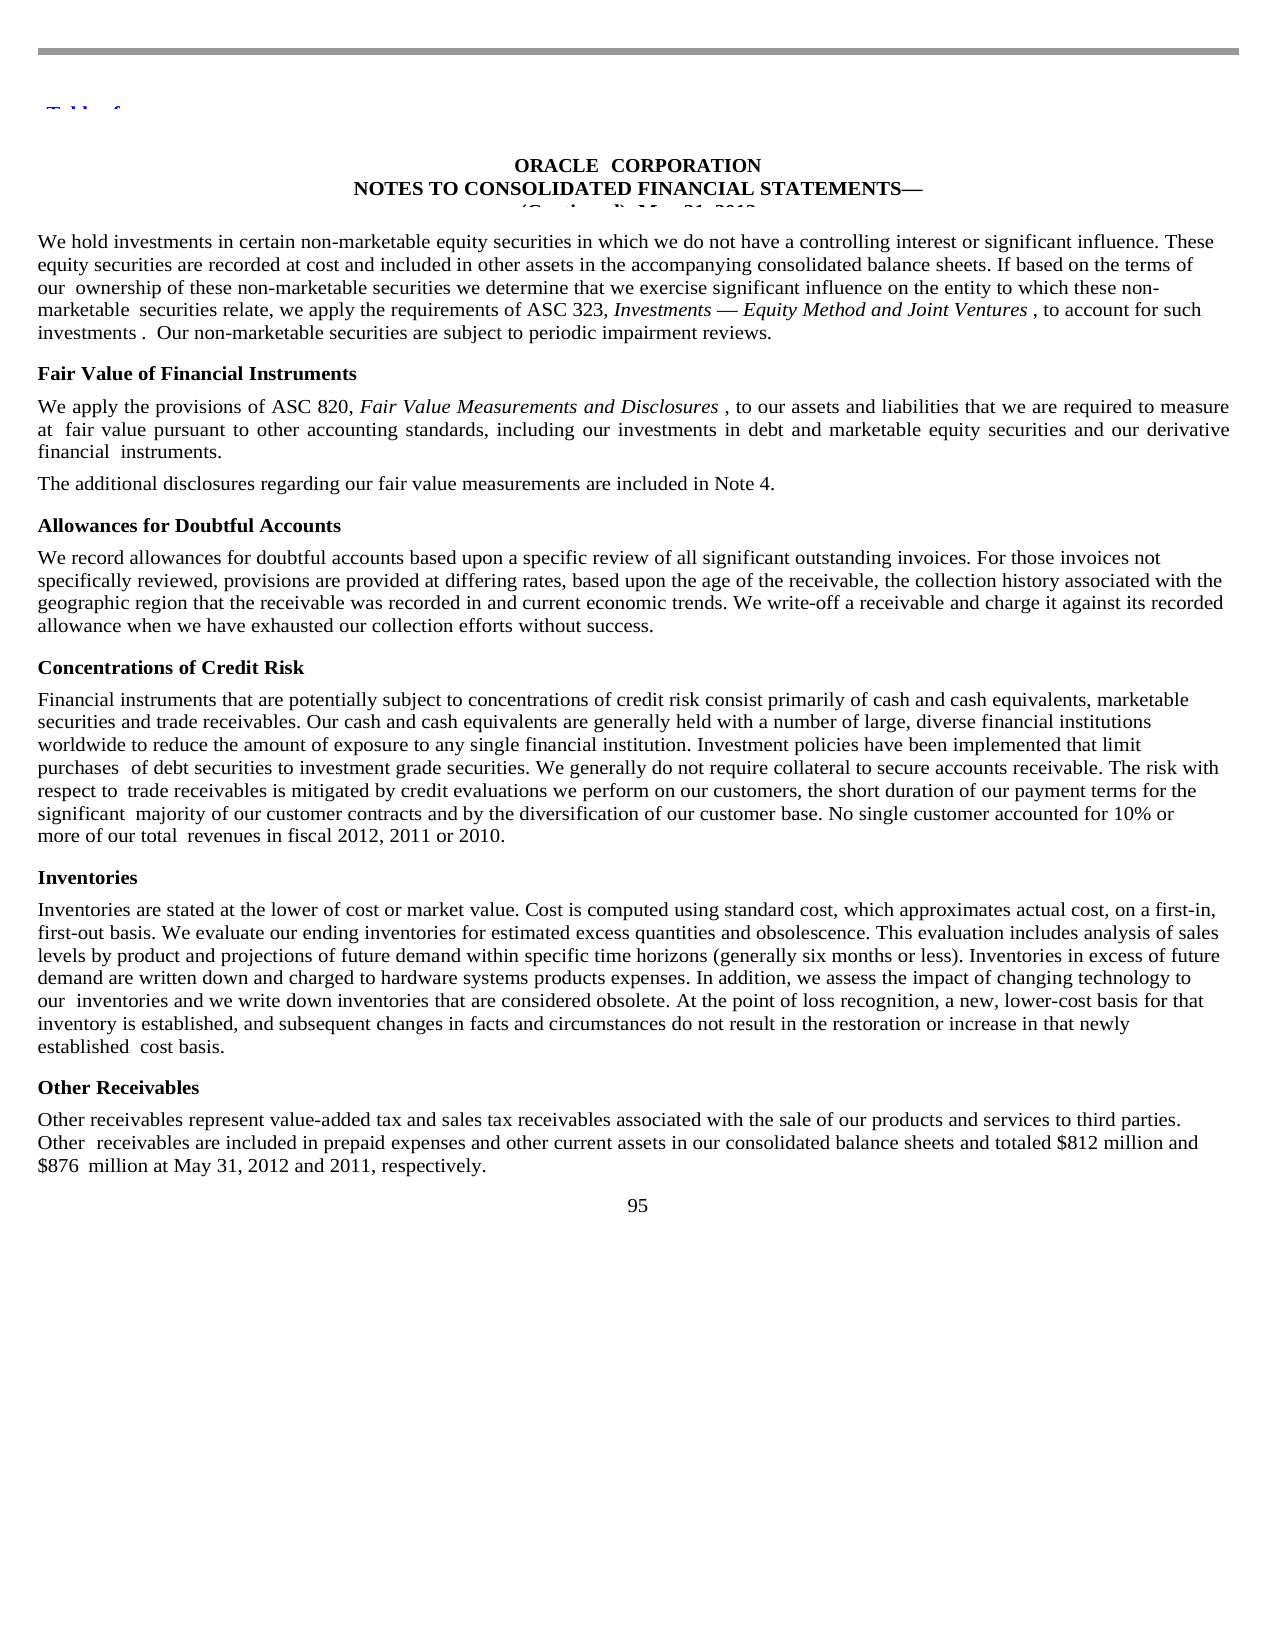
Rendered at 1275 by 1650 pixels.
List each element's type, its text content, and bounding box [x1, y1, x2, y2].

text We record allowances for doubtful accounts based upon a specific review of all significant outstanding invoices. For those invoices not specifically reviewed, provisions are provided at differing rates, based upon the age of the receivable, the collection history associated with the geographic region that the receivable was recorded in and current economic trends. We write-off a receivable and charge it against its recorded allowance when we have exhausted our collection efforts without success. [37, 546, 1226, 637]
text We apply the provisions of ASC 820, Fair Value Measurements and Disclosures , to our assets and liabilities that we are required to measure at fair value pursuant to other accounting standards, including our investments in debt and marketable equity securities and our derivative financial instruments. [37, 395, 1230, 463]
subtitle Inventories [37, 866, 1254, 888]
text Other receivables represent value-added tax and sales tax receivables associated with the sale of our products and services to third parties. Other receivables are included in prepaid expenses and other current assets in our consolidated balance sheets and totaled $812 million and $876 million at May 31, 2012 and 2011, respectively. [37, 1108, 1226, 1177]
text We hold investments in certain non-marketable equity securities in which we do not have a controlling interest or significant influence. These equity securities are recorded at cost and included in other assets in the accompanying consolidated balance sheets. If based on the terms of our ownership of these non-marketable securities we determine that we exercise significant influence on the entity to which these non-marketable securities relate, we apply the requirements of ASC 323, Investments — Equity Method and Joint Ventures , to account for such investments . Our non-marketable securities are subject to periodic impairment reviews. [37, 230, 1226, 344]
text The additional disclosures regarding our fair value measurements are included in Note 4. [37, 472, 1212, 495]
text 95 [568, 1194, 707, 1217]
text Financial instruments that are potentially subject to concentrations of credit risk consist primarily of cash and cash equivalents, marketable securities and trade receivables. Our cash and cash equivalents are generally held with a number of large, diverse financial institutions worldwide to reduce the amount of exposure to any single financial institution. Investment policies have been implemented that limit purchases of debt securities to investment grade securities. We generally do not require collateral to secure accounts receivable. The risk with respect to trade receivables is mitigated by credit evaluations we perform on our customers, the short duration of our payment terms for the significant majority of our customer contracts and by the diversification of our customer base. No single customer accounted for 10% or more of our total revenues in fiscal 2012, 2011 or 2010. [37, 688, 1221, 847]
subtitle Allowances for Doubtful Accounts [37, 514, 1212, 537]
text Inventories are stated at the lower of cost or market value. Cost is computed using standard cost, which approximates actual cost, on a first-in, first-out basis. We evaluate our ending inventories for estimated excess quantities and obsolescence. This evaluation includes analysis of sales levels by product and projections of future demand within specific time horizons (generally six months or less). Inventories in excess of future demand are written down and charged to hardware systems products expenses. In addition, we assess the impact of changing technology to our inventories and we write down inventories that are considered obsolete. At the point of loss recognition, a new, lower-cost basis for that inventory is established, and subsequent changes in facts and circumstances do not result in the restoration or increase in that newly established cost basis. [37, 898, 1221, 1058]
subtitle Fair Value of Financial Instruments [37, 362, 1254, 385]
subtitle Other Receivables [37, 1076, 1254, 1099]
subtitle Concentrations of Credit Risk [37, 656, 1212, 678]
